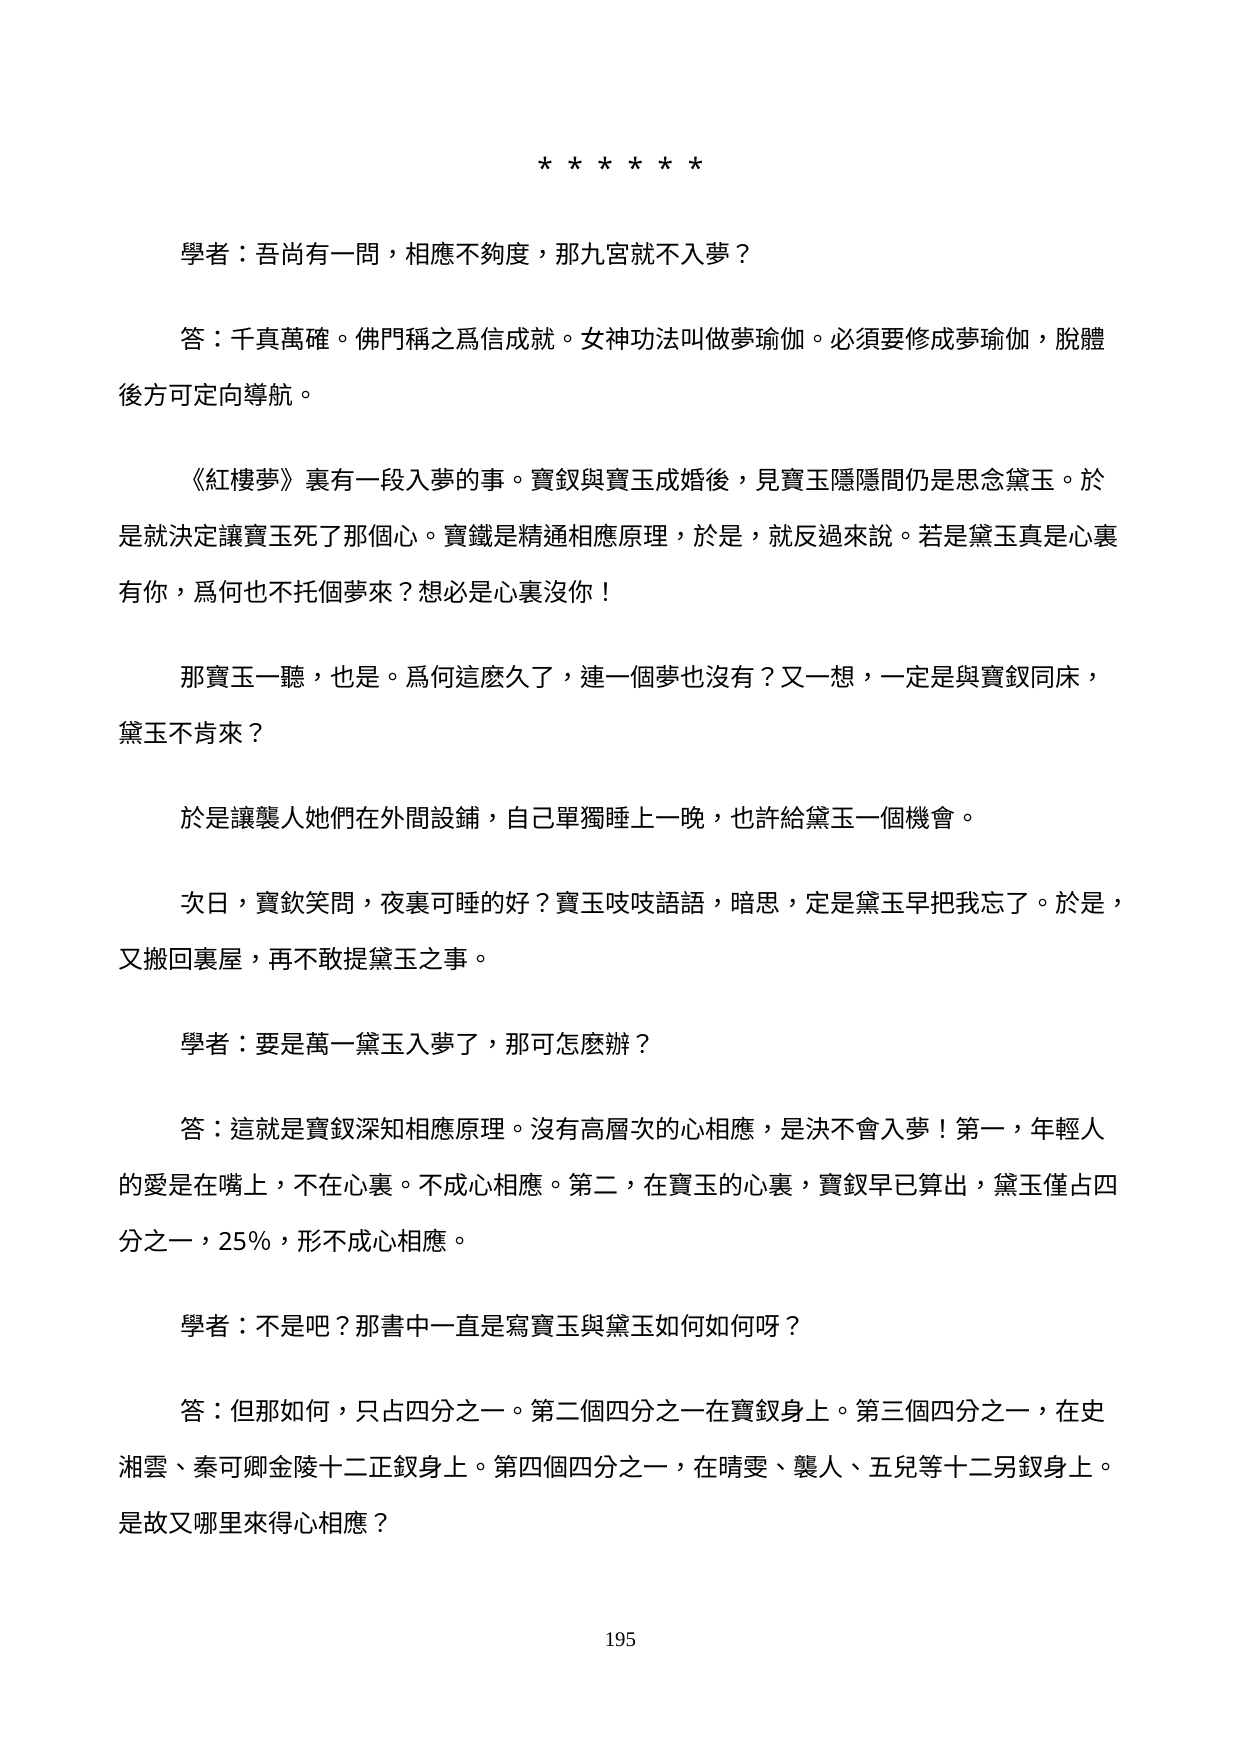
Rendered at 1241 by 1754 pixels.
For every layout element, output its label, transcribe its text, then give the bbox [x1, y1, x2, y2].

text * * * * * * [118, 130, 1122, 205]
text 學者：吾尚有一問，相應不夠度，那九宮就不入夢？ [118, 234, 1122, 271]
text 次日，寶欽笑問，夜裏可睡的好？寶玉吱吱語語，暗思，定是黛玉早把我忘了。於是，又搬回裏屋，再不敢提黛玉之事。 [118, 883, 1122, 977]
text 《紅樓夢》裏有一段入夢的事。寶釵與寶玉成婚後，見寶玉隱隱間仍是思念黛玉。於是就決定讓寶玉死了那個心。寶鐵是精通相應原理，於是，就反過來說。若是黛玉真是心裏有你，爲何也不托個夢來？想必是心裏沒你！ [118, 460, 1122, 610]
text 答：這就是寶釵深知相應原理。沒有高層次的心相應，是決不會入夢！第一，年輕人的愛是在嘴上，不在心裏。不成心相應。第二，在寶玉的心裏，寶釵早已算出，黛玉僅占四分之一，25％，形不成心相應。 [118, 1109, 1122, 1259]
text 於是讓襲人她們在外間設鋪，自己單獨睡上一晚，也許給黛玉一個機會。 [118, 798, 1122, 836]
text 學者：要是萬一黛玉入夢了，那可怎麽辦？ [118, 1024, 1122, 1061]
text 答：但那如何，只占四分之一。第二個四分之一在寶釵身上。第三個四分之一，在史湘雲、秦可卿金陵十二正釵身上。第四個四分之一，在晴雯、襲人、五兒等十二另釵身上。是故又哪里來得心相應？ [118, 1391, 1122, 1541]
text 學者：不是吧？那書中一直是寫寶玉與黛玉如何如何呀？ [118, 1306, 1122, 1343]
text 那寶玉一聽，也是。爲何這麽久了，連一個夢也沒有？又一想，一定是與寶釵同床，黛玉不肯來？ [118, 657, 1122, 751]
text 答：千真萬確。佛門稱之爲信成就。女神功法叫做夢瑜伽。必須要修成夢瑜伽，脫體後方可定向導航。 [118, 319, 1122, 412]
